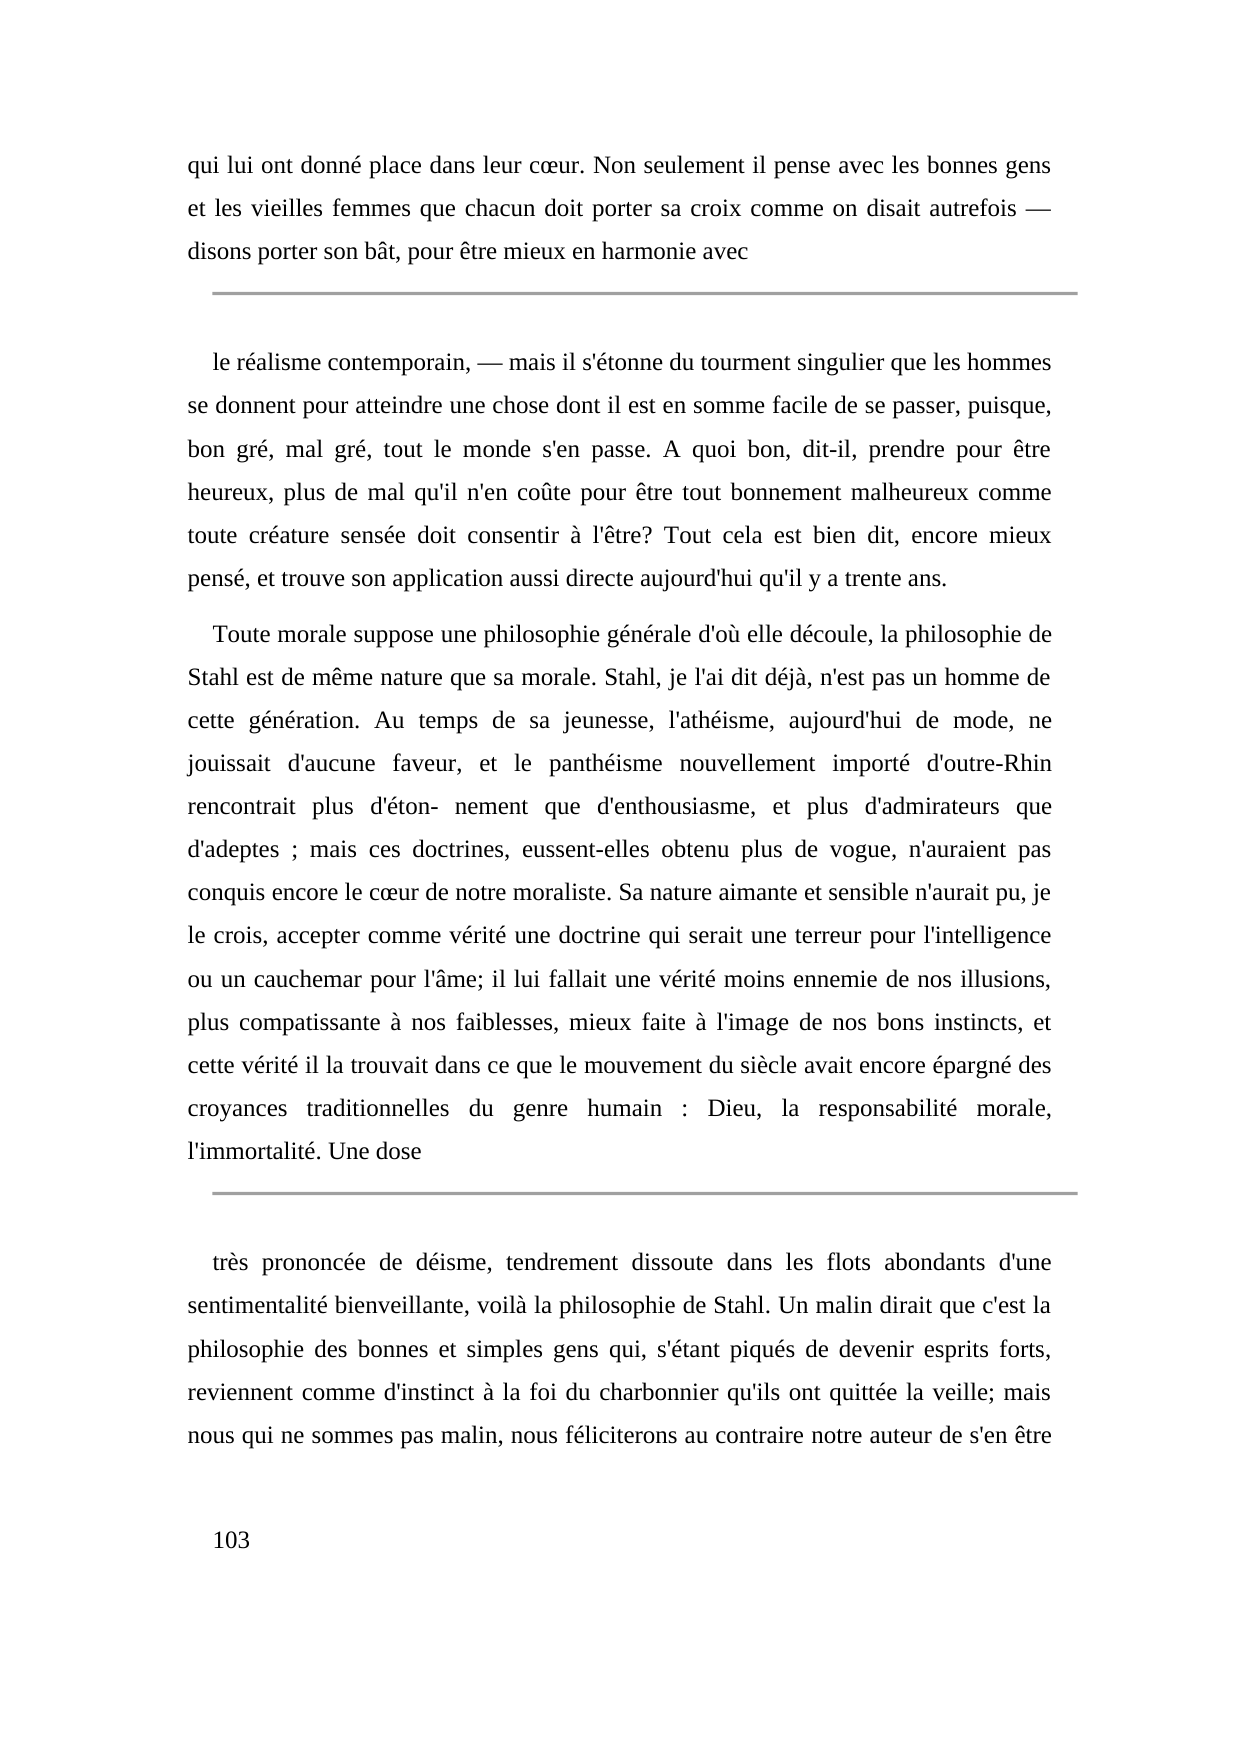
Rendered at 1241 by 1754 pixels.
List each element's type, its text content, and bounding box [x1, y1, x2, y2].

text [187, 1247, 1053, 1449]
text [187, 150, 1053, 265]
text le réalisme contemporain, — mais il s'étonne du tourment singulier que les hommes se donnent pour atteindre une chose dont il est en somme facile de se passer, puisque, bon gré, mal gré, tout le monde s'en passe. A quoi bon, dit-il, prendre pour être heureux, plus de mal qu'il n'en coûte pour être tout bonnement malheureux comme toute créature sensée doit consentir à l'être? Tout cela est bien dit, encore mieux pensé, et trouve son application aussi directe aujourd'hui qu'il y a trente ans. [187, 347, 1053, 592]
text Toute morale suppose une philosophie générale d'où elle découle, la philosophie de Stahl est de même nature que sa morale. Stahl, je l'ai dit déjà, n'est pas un homme de cette génération. Au temps de sa jeunesse, l'athéisme, aujourd'hui de mode, ne jouissait d'aucune faveur, et le panthéisme nouvellement importé d'outre-Rhin rencontrait plus d'éton- nement que d'enthousiasme, et plus d'admirateurs que d'adeptes ; mais ces doctrines, eussent-elles obtenu plus de vogue, n'auraient pas conquis encore le cœur de notre moraliste. Sa nature aimante et sensible n'aurait pu, je le crois, accepter comme vérité une doctrine qui serait une terreur pour l'intelligence ou un cauchemar pour l'âme; il lui fallait une vérité moins ennemie de nos illusions, plus compatissante à nos faiblesses, mieux faite à l'image de nos bons instincts, et cette vérité il la trouvait dans ce que le mouvement du siècle avait encore épargné des croyances traditionnelles du genre humain : Dieu, la responsabilité morale, l'immortalité. Une dose [187, 619, 1053, 1165]
